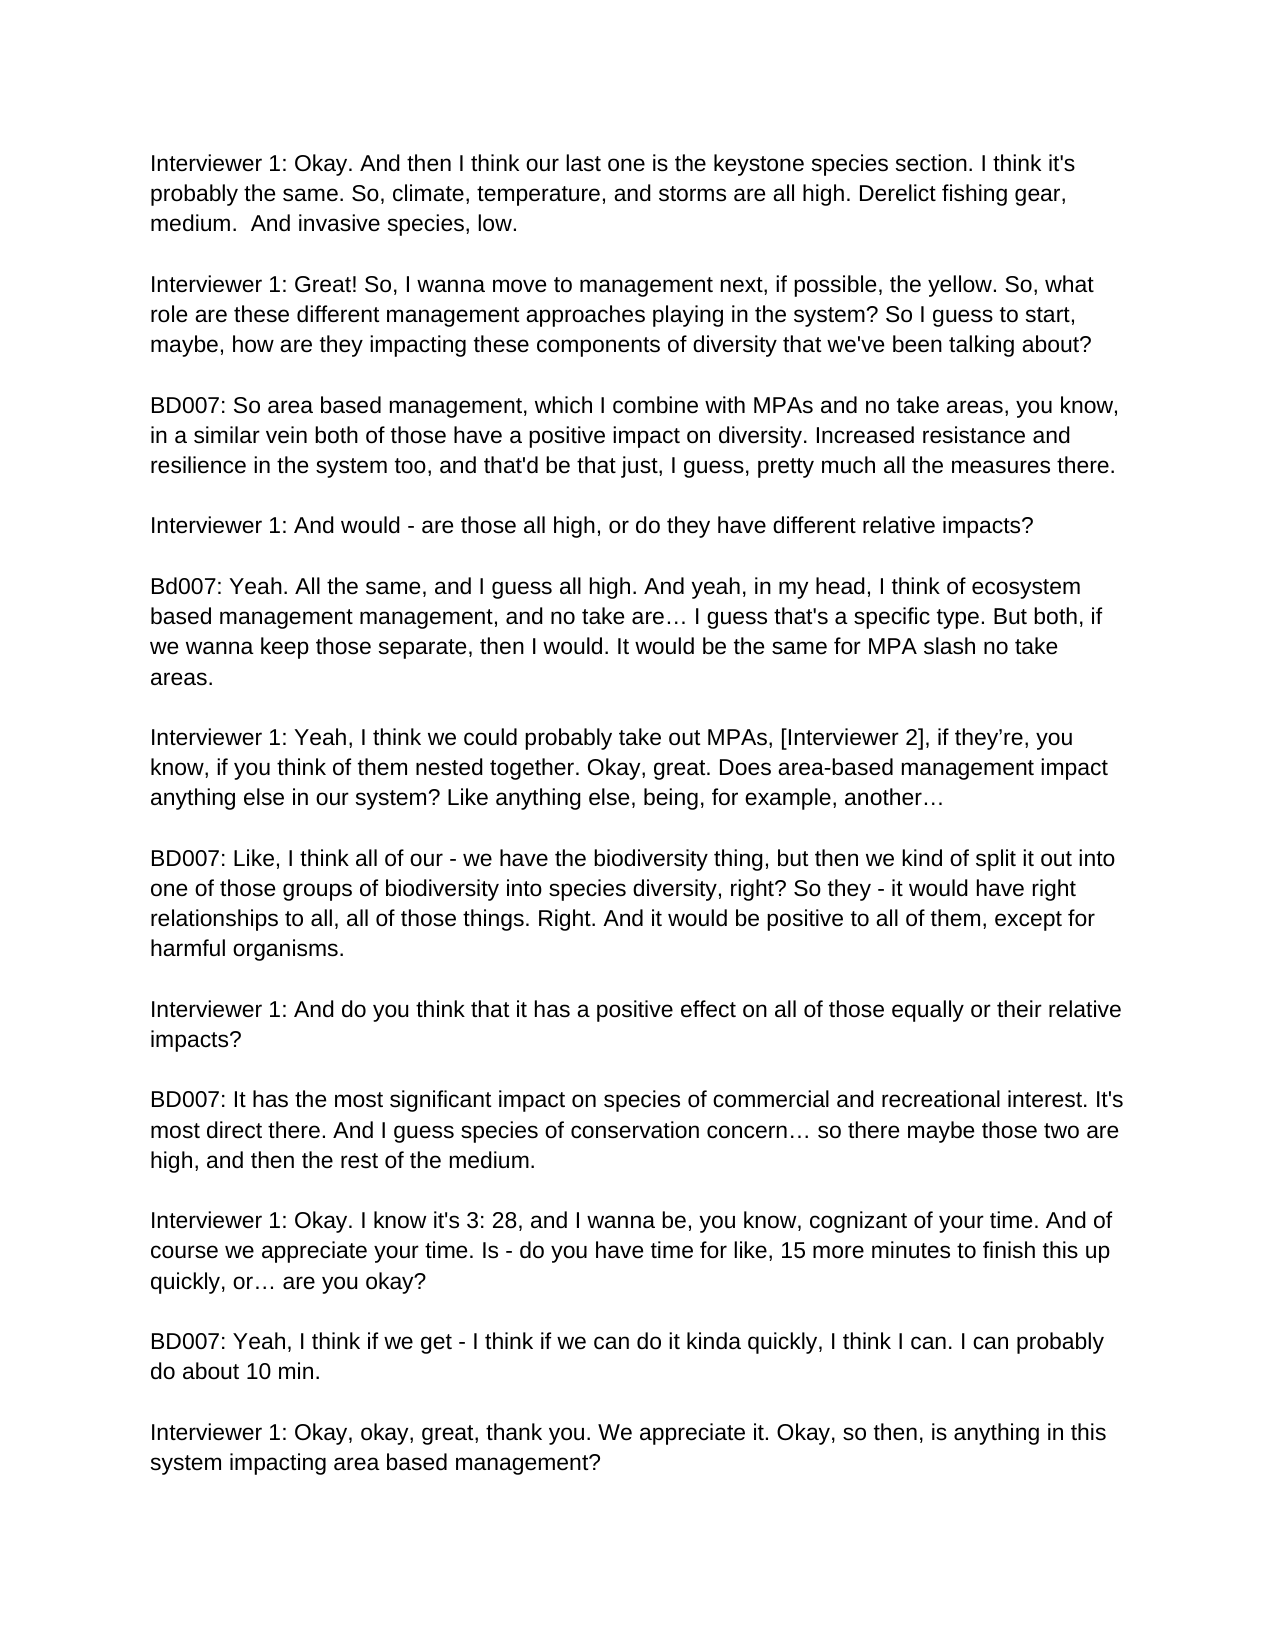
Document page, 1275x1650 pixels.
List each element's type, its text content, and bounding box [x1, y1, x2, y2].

text BD007: So area based management, which I combine with MPAs and no take areas, you know, in a similar vein both of those have a positive impact on diversity. Increased resistance and resilience in the system too, and that'd be that just, I guess, pretty much all the measures there. [150, 392, 1125, 478]
text BD007: Like, I think all of our - we have the biodiversity thing, but then we kind of split it out into one of those groups of biodiversity into species diversity, right? So they - it would have right relationships to all, all of those things. Right. And it would be positive to all of them, except for harmful organisms. [150, 845, 1125, 962]
text Interviewer 1: And do you think that it has a positive effect on all of those equally or their relative impacts? [150, 996, 1125, 1052]
text Bd007: Yeah. All the same, and I guess all high. And yeah, in my head, I think of ecosystem based management management, and no take are… I guess that's a specific type. But both, if we wanna keep those separate, then I would. It would be the same for MPA slash no take areas. [150, 573, 1125, 690]
text Interviewer 1: Okay. I know it's 3: 28, and I wanna be, you know, cognizant of your time. And of course we appreciate your time. Is - do you have time for like, 15 more minutes to finish this up quickly, or… are you okay? [150, 1207, 1125, 1294]
text Interviewer 1: Yeah, I think we could probably take out MPAs, [Interviewer 2], if they’re, you know, if you think of them nested together. Okay, great. Does area-based management impact anything else in our system? Like anything else, being, for example, another… [150, 724, 1125, 811]
text Interviewer 1: And would - are those all high, or do they have different relative impacts? [150, 512, 1125, 539]
text Interviewer 1: Okay, okay, great, thank you. We appreciate it. Okay, so then, is anything in this system impacting area based management? [150, 1419, 1125, 1475]
text BD007: Yeah, I think if we get - I think if we can do it kinda quickly, I think I can. I can probably do about 10 min. [150, 1328, 1125, 1385]
text Interviewer 1: Okay. And then I think our last one is the keystone species section. I think it's probably the same. So, climate, temperature, and storms are all high. Derelict fishing gear, medium. And invasive species, low. [150, 150, 1125, 237]
text Interviewer 1: Great! So, I wanna move to management next, if possible, the yellow. So, what role are these different management approaches playing in the system? So I guess to start, maybe, how are they impacting these components of diversity that we've been talking about? [150, 271, 1125, 358]
text BD007: It has the most significant impact on species of commercial and recreational interest. It's most direct there. And I guess species of conservation concern… so there maybe those two are high, and then the rest of the medium. [150, 1086, 1125, 1173]
